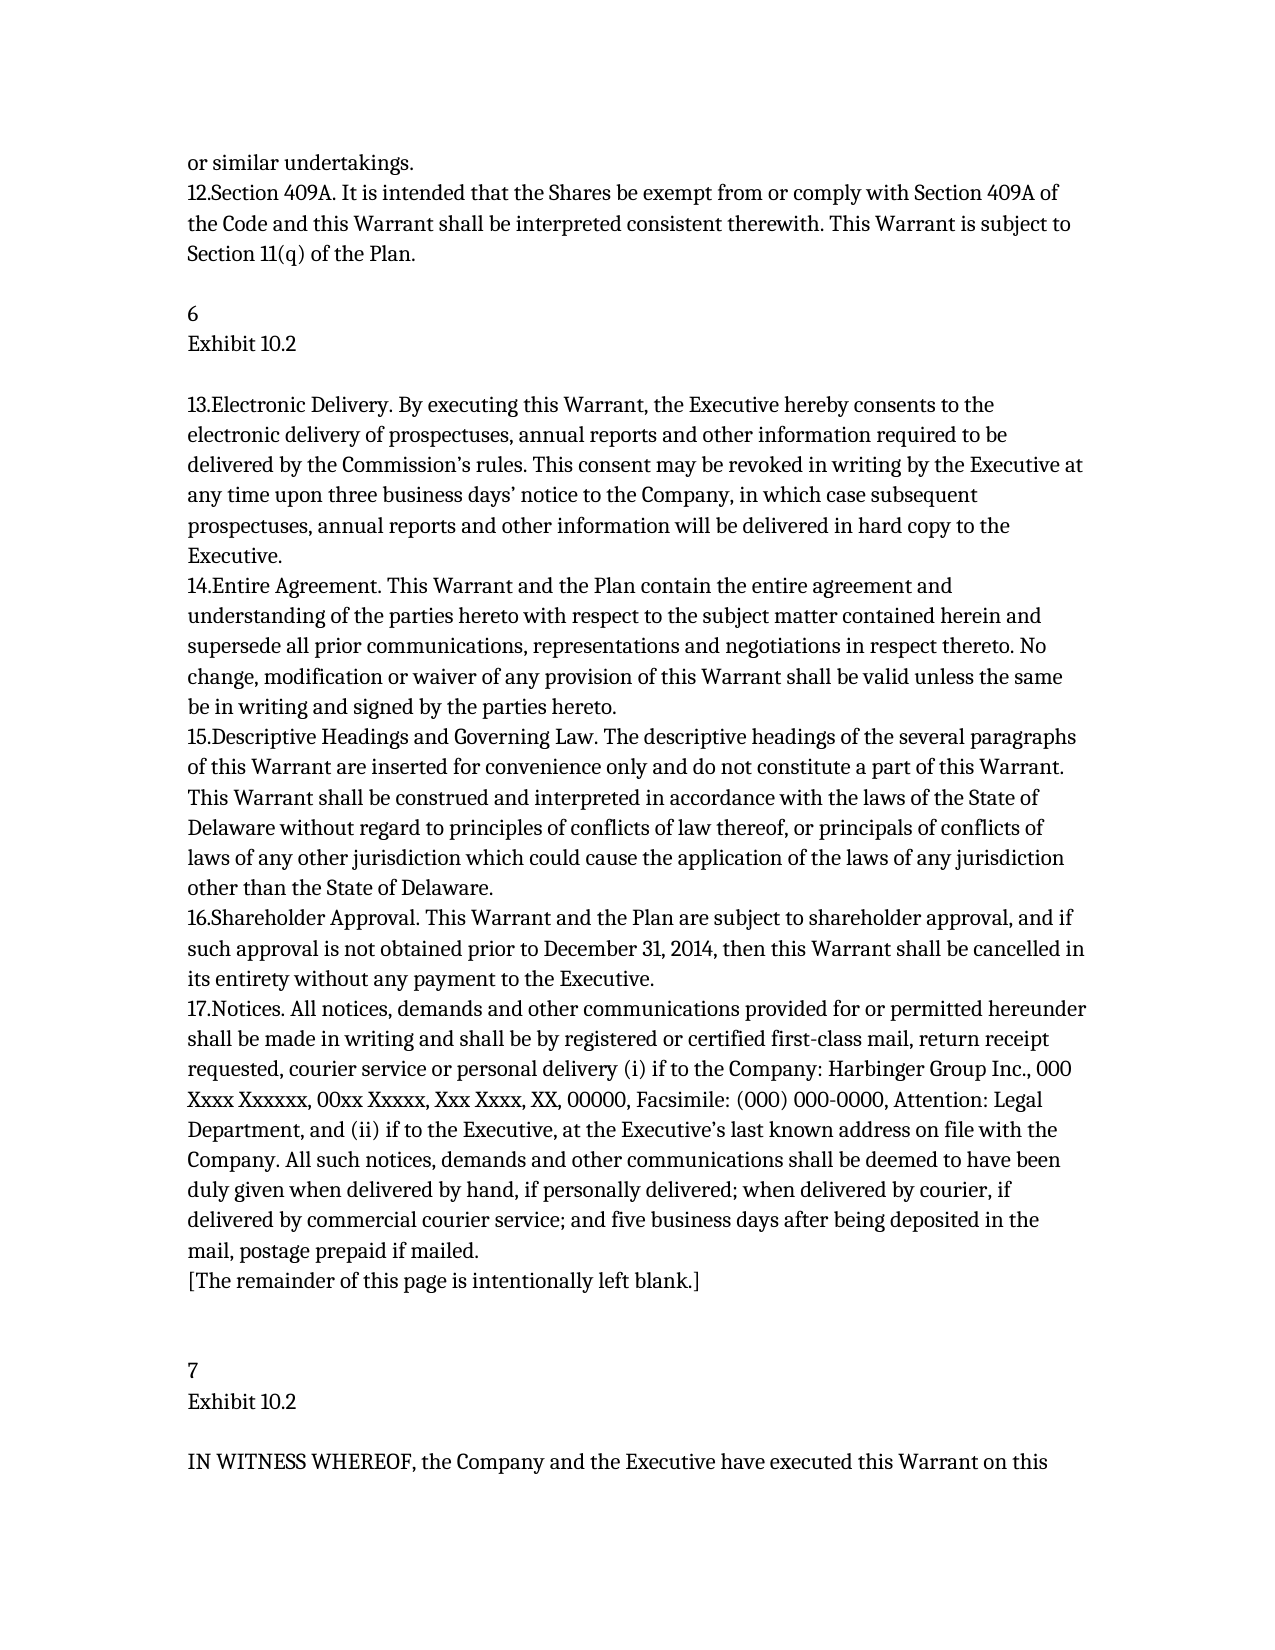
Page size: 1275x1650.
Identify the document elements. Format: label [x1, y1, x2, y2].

text [187, 150, 1087, 1475]
